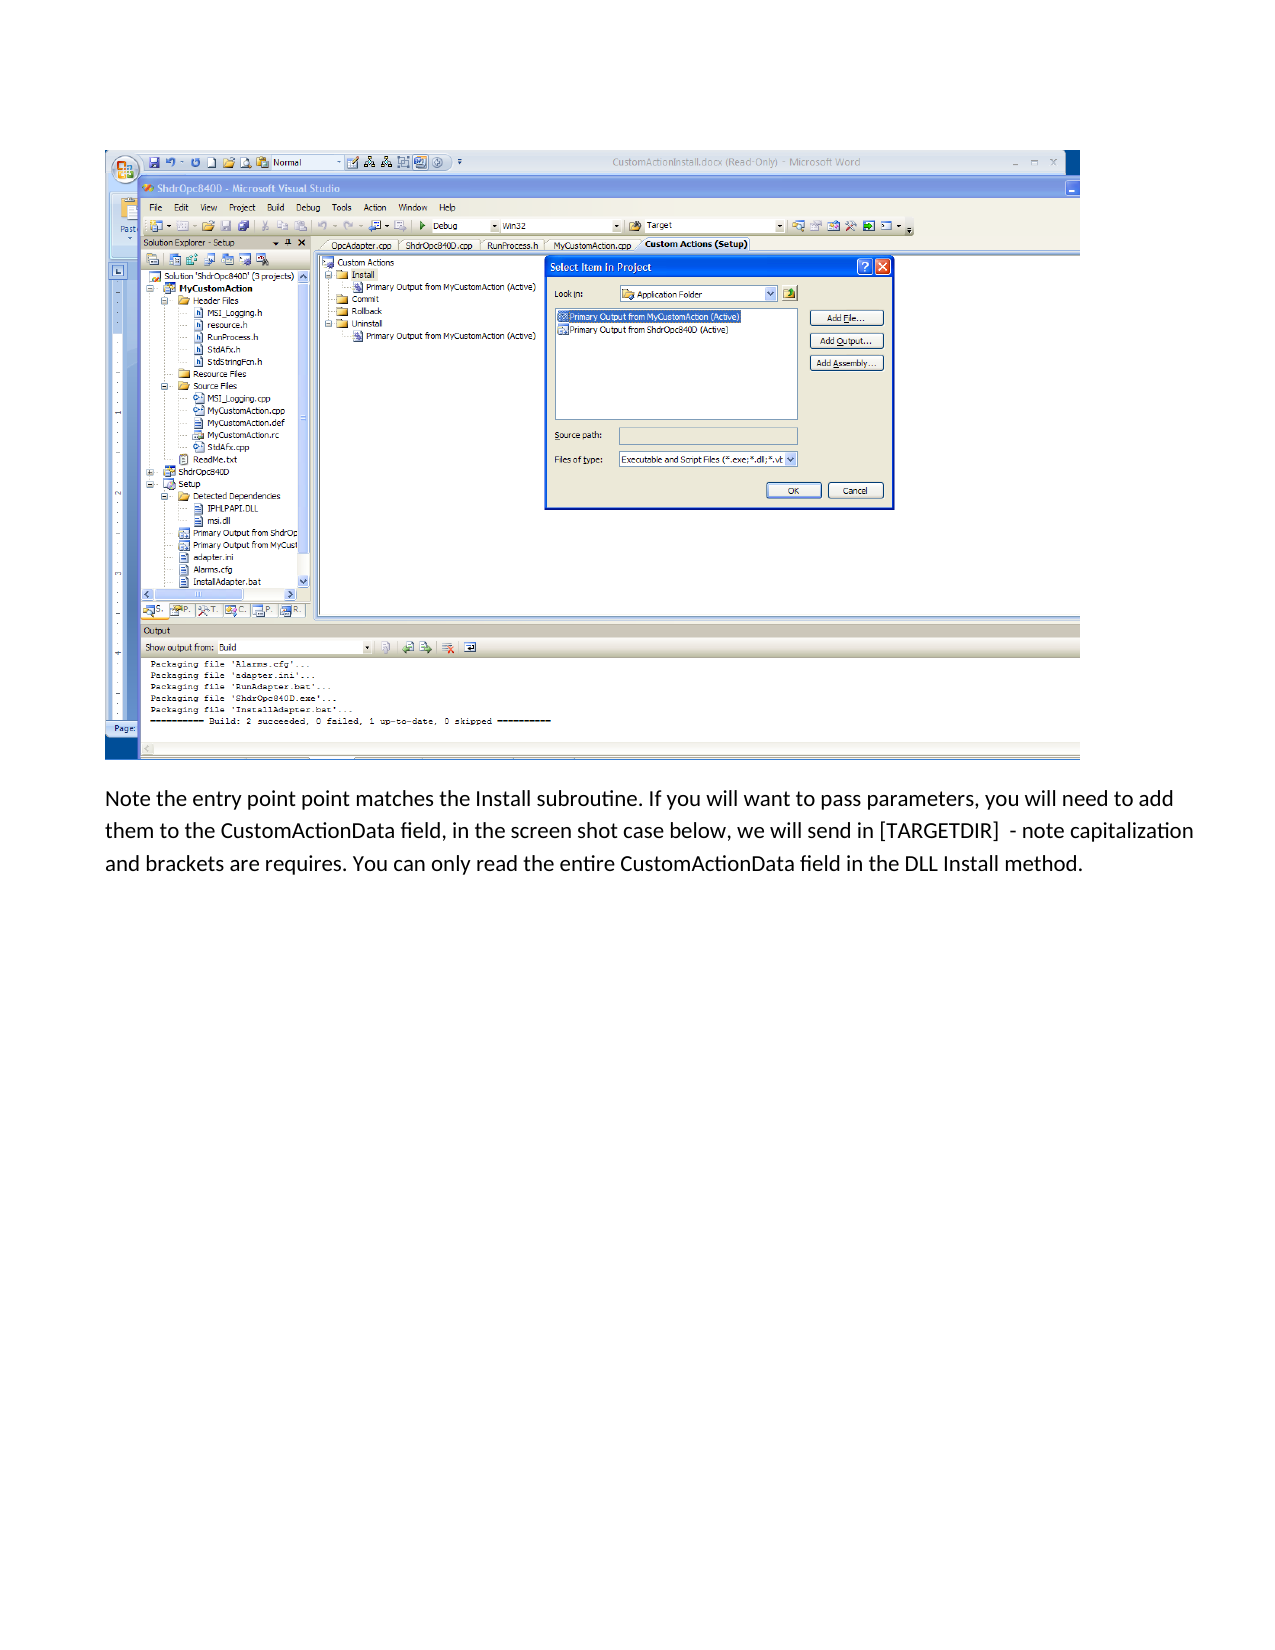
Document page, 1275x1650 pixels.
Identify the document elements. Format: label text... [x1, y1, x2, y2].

text Note the entry point point matches the Install subroutine. If you will want to pass parameters, you will need to add them to the CustomActionData field, in the screen shot case below, we will send in [TARGETDIR] - note capitalization and brackets are requires. You can only read the entire CustomActionData field in the DLL Install method. [105, 784, 1200, 877]
picture [105, 150, 1080, 760]
